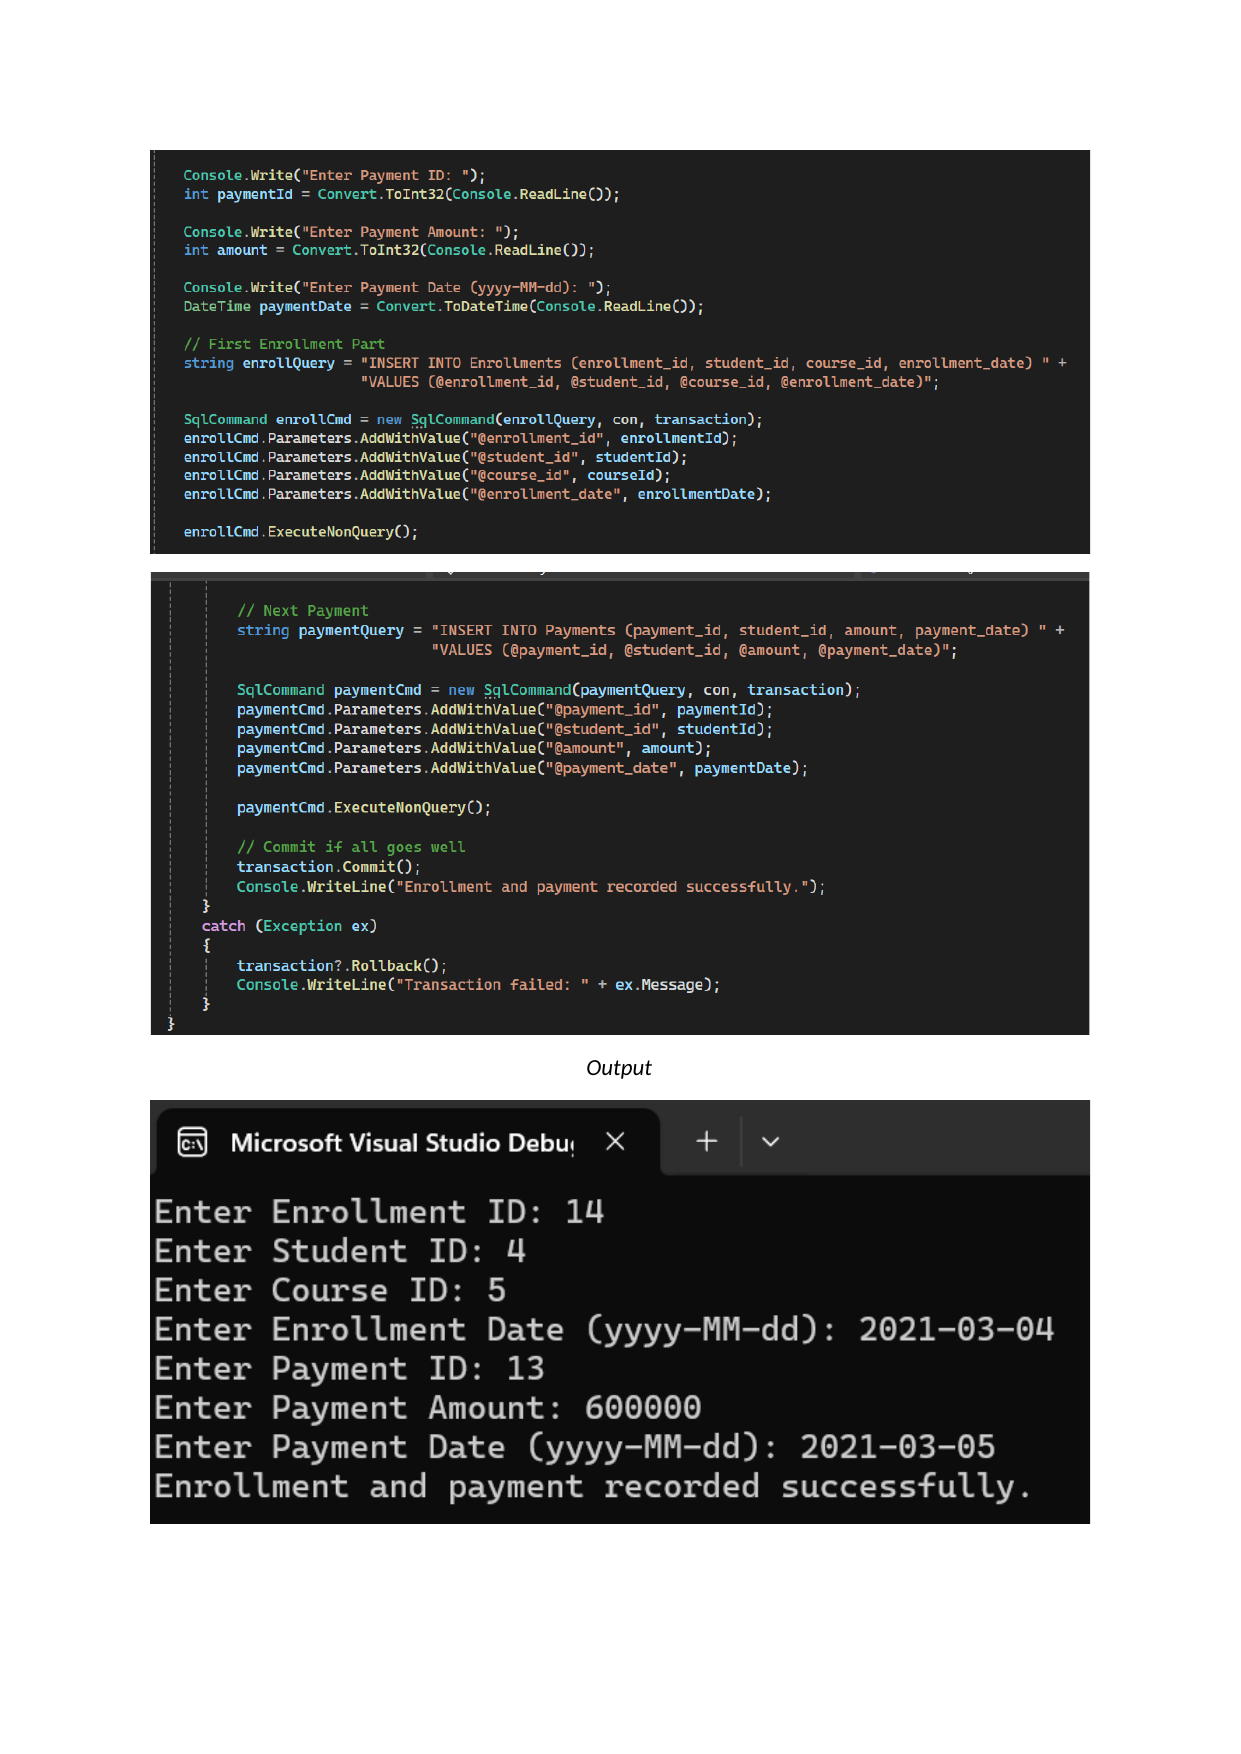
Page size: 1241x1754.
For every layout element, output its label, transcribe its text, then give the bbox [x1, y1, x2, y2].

picture [150, 572, 1090, 1035]
picture [150, 1100, 1091, 1524]
picture [150, 150, 1091, 554]
text Output [150, 1053, 1090, 1082]
